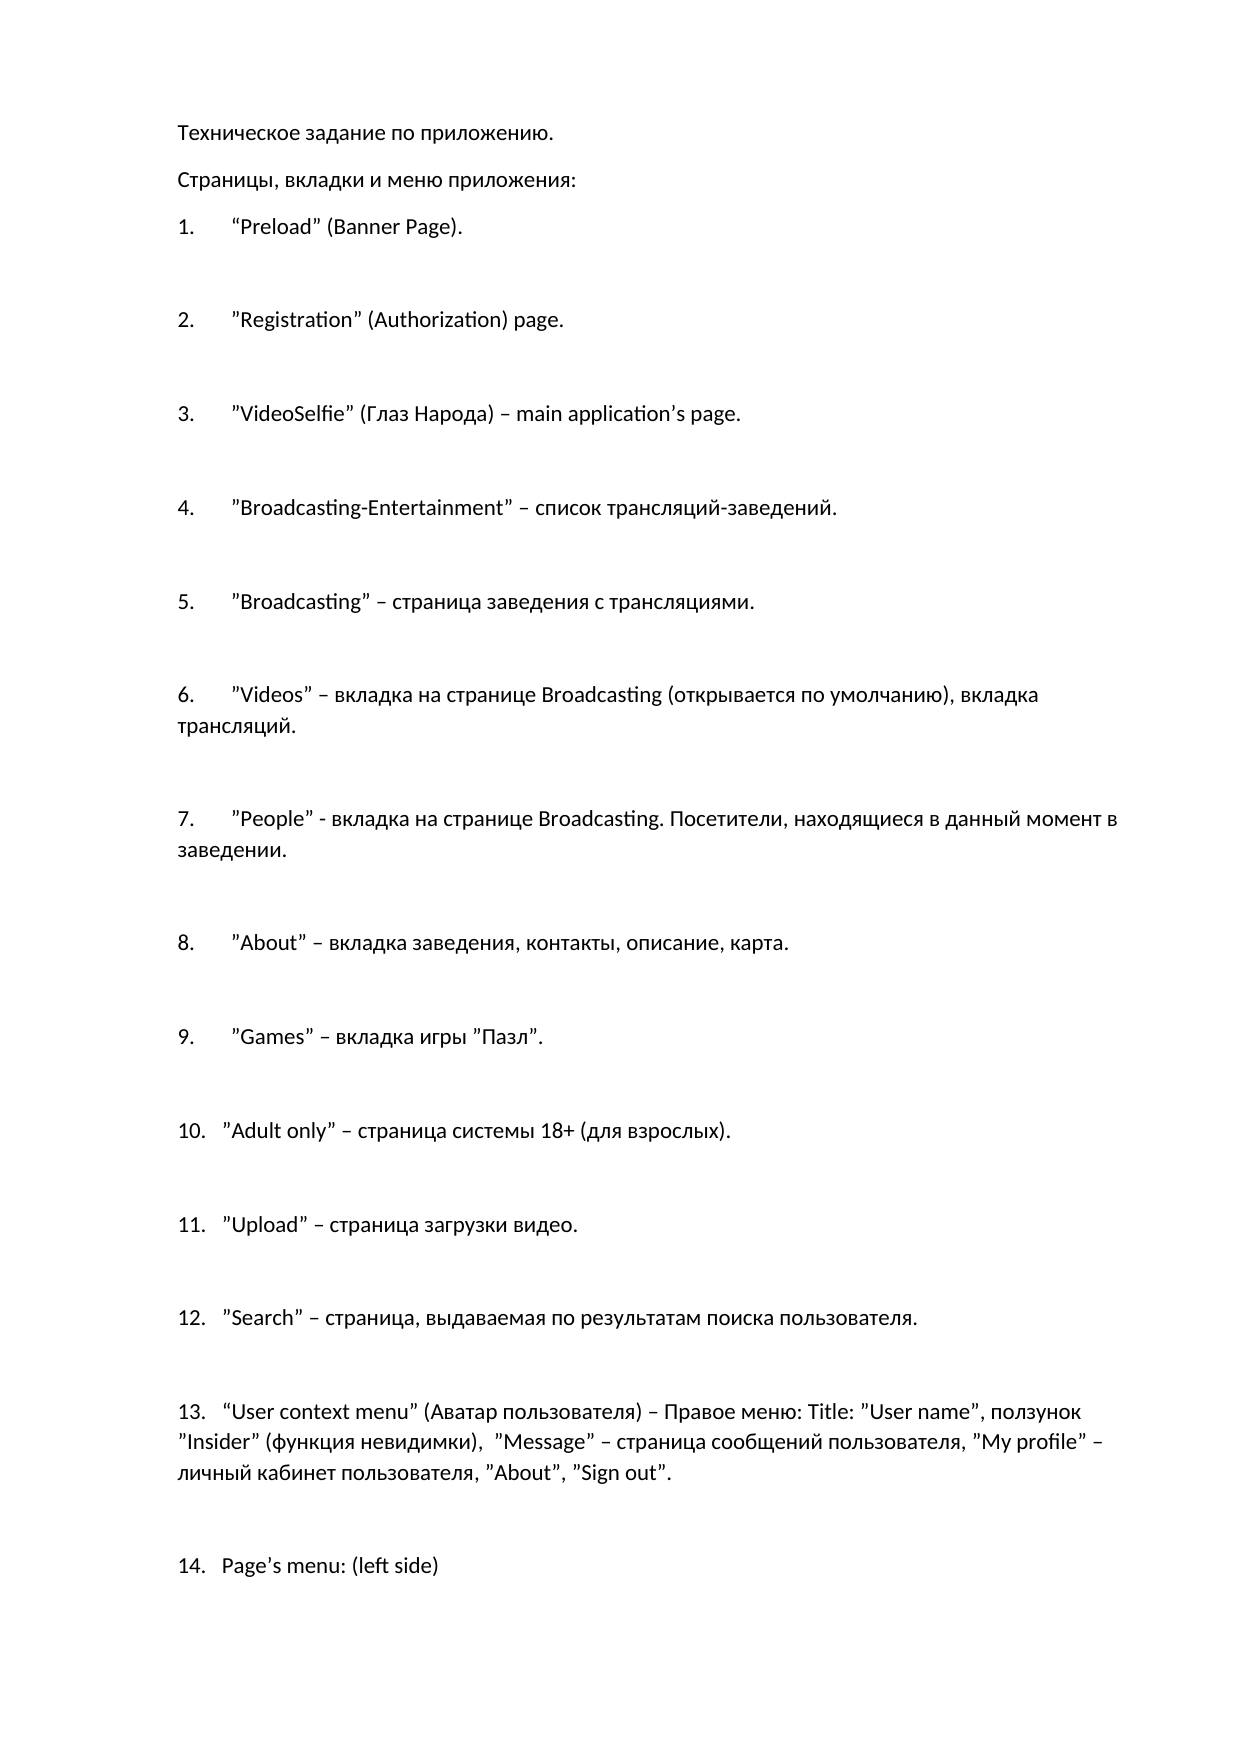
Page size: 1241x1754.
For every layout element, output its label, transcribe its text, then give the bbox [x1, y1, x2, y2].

text Техническое задание по приложению. [177, 118, 1152, 146]
text 2. ”Registration” (Authorization) page. [177, 306, 1152, 334]
text 4. ”Broadcasting-Entertainment” – список трансляций-заведений. [177, 493, 1152, 521]
text 7. ”People” - вкладка на странице Broadcasting. Посетители, находящиеся в данный момент в заведении. [177, 804, 1152, 863]
text 11. ”Upload” – страница загрузки видео. [177, 1210, 1152, 1238]
text 9. ”Games” – вкладка игры ”Пазл”. [177, 1022, 1152, 1050]
text 13. “User context menu” (Аватар пользователя) – Правое меню: Title: ”User name”, ползунок ”Insider” (функция невидимки), ”Message” – страница сообщений пользователя, ”My profile” – личный кабинет пользователя, ”About”, ”Sign out”. [177, 1397, 1152, 1486]
text 10. ”Adult only” – страница системы 18+ (для взрослых). [177, 1116, 1152, 1144]
text 3. ”VideoSelfie” (Глаз Народа) – main application’s page. [177, 399, 1152, 427]
text 6. ”Videos” – вкладка на странице Broadcasting (открывается по умолчанию), вкладка трансляций. [177, 681, 1152, 739]
text 14. Page’s menu: (left side) [177, 1551, 1152, 1579]
text 8. ”About” – вкладка заведения, контакты, описание, карта. [177, 928, 1152, 957]
text 12. ”Search” – страница, выдаваемая по результатам поиска пользователя. [177, 1303, 1152, 1332]
text 5. ”Broadcasting” – страница заведения с трансляциями. [177, 587, 1152, 615]
text 1. “Preload” (Banner Page). [177, 212, 1152, 240]
text Страницы, вкладки и меню приложения: [177, 165, 1152, 193]
